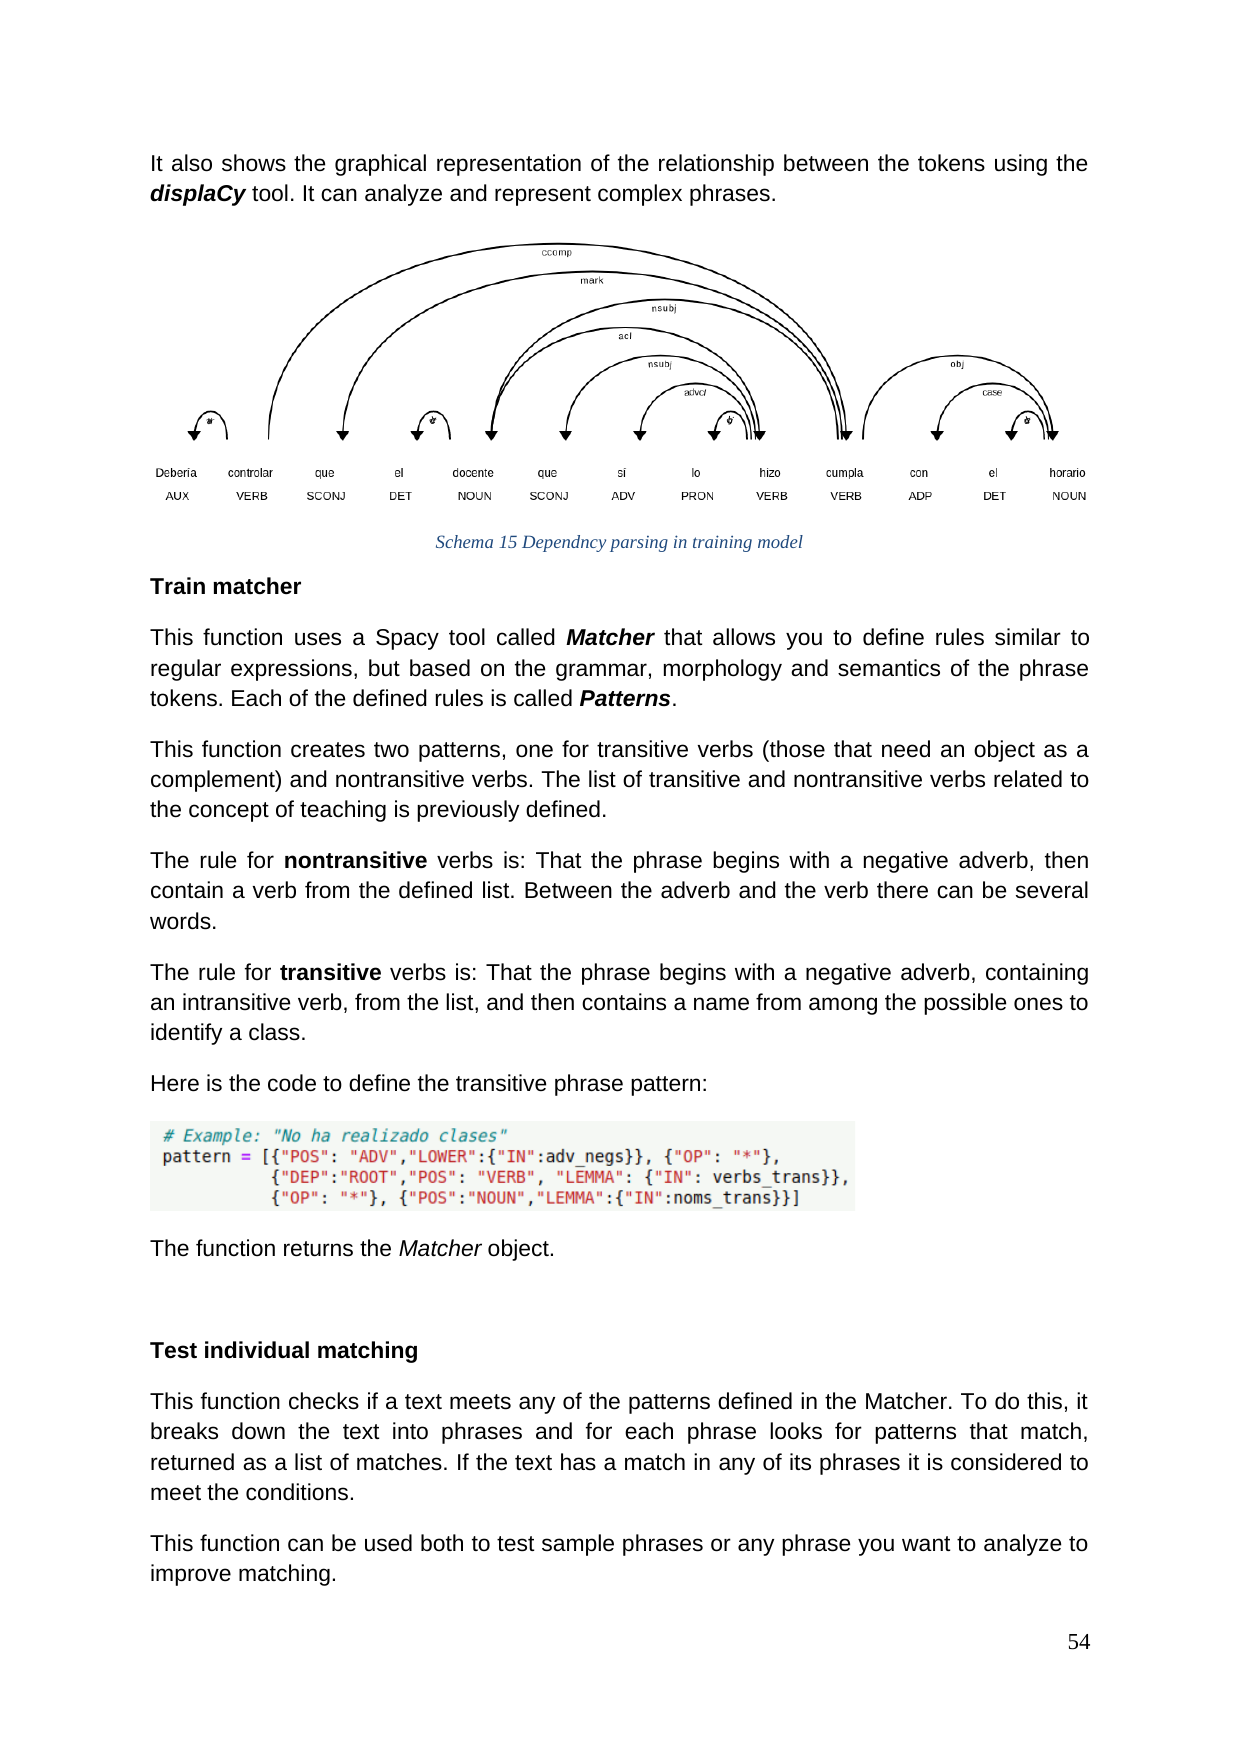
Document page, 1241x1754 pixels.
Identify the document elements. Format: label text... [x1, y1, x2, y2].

text This function checks if a text meets any of the patterns defined in the Matcher. To do this, it breaks down the text into phrases and for each phrase looks for patterns that match, returned as a list of matches. If the text has a match in any of its phrases it is considered to meet the conditions. [150, 1388, 1090, 1505]
text The rule for transitive verbs is: That the phrase begins with a negative adverb, containing an intransitive verb, from the list, and then contains a name from among the possible ones to identify a class. [150, 959, 1090, 1046]
text The function returns the Matcher object. [150, 1235, 1090, 1261]
text This function can be used both to test sample phrases or any phrase you want to analyze to improve matching. [150, 1530, 1090, 1586]
text Test individual matching [150, 1337, 1090, 1363]
text Here is the code to define the transitive phrase pattern: [150, 1070, 1090, 1097]
text This function creates two patterns, one for transitive verbs (those that need an object as a complement) and nontransitive verbs. The list of transitive and nontransitive verbs related to the concept of teaching is previously defined. [150, 736, 1090, 823]
picture [150, 1121, 855, 1211]
text The rule for nontransitive verbs is: That the phrase begins with a negative adverb, then contain a verb from the defined list. Between the adverb and the verb there can be several words. [150, 847, 1090, 934]
text Schema 15 Dependncy parsing in training model [150, 531, 1090, 552]
picture [150, 231, 1091, 507]
text Train matcher [150, 573, 1090, 600]
text It also shows the graphical representation of the relationship between the tokens using the displaCy tool. It can analyze and represent complex phrases. [150, 150, 1090, 207]
text This function uses a Spacy tool called Matcher that allows you to define rules similar to regular expressions, but based on the grammar, morphology and semantics of the phrase tokens. Each of the defined rules is called Patterns. [150, 624, 1090, 711]
